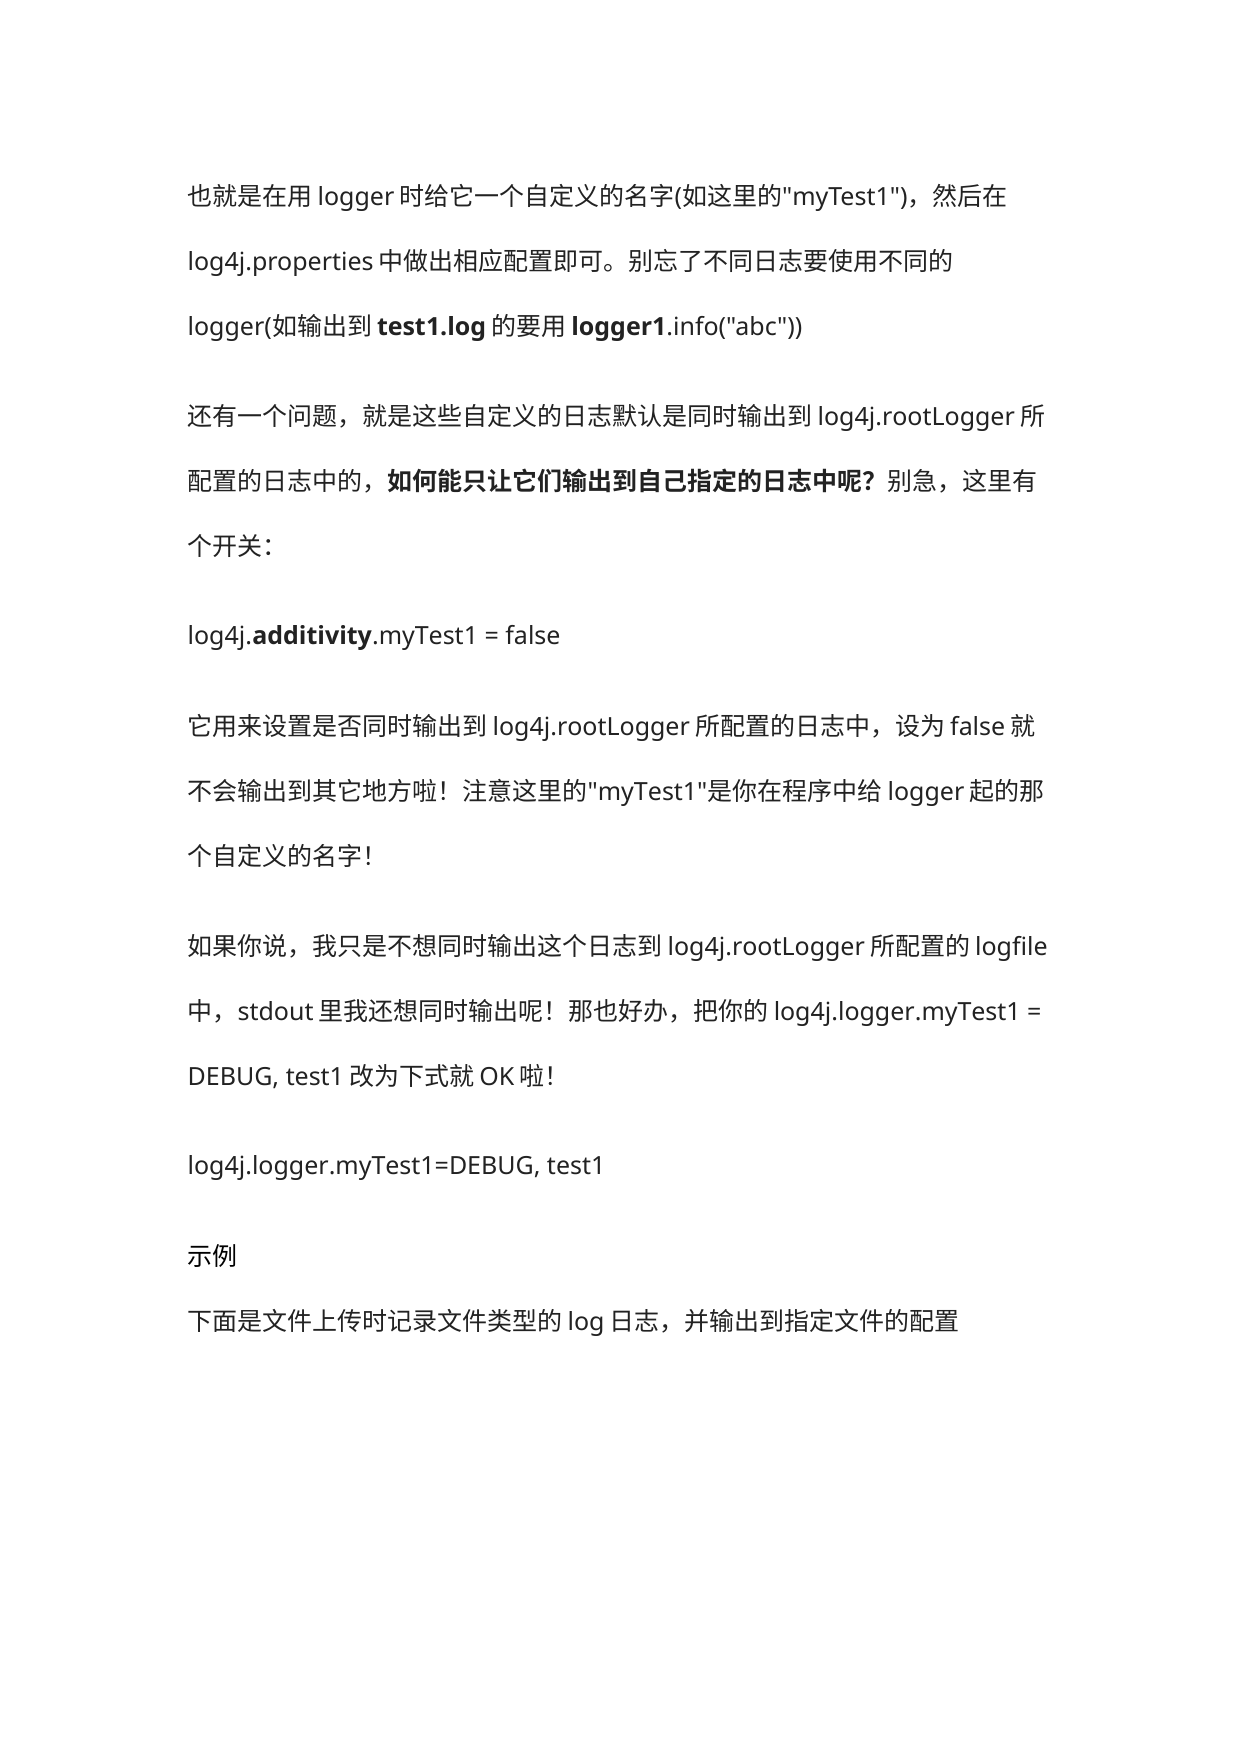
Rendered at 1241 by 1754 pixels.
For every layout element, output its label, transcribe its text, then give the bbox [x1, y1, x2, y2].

text 也就是在用logger时给它一个自定义的名字(如这里的"myTest1")，然后在log4j.properties中做出相应配置即可。别忘了不同日志要使用不同的logger(如输出到test1.log的要用logger1.info("abc")) [187, 162, 1053, 357]
text 示例 [187, 1222, 1053, 1287]
text 如果你说，我只是不想同时输出这个日志到log4j.rootLogger所配置的logfile中，stdout里我还想同时输出呢！那也好办，把你的log4j.logger.myTest1 = DEBUG, test1改为下式就OK啦！ [187, 912, 1053, 1107]
text 还有一个问题，就是这些自定义的日志默认是同时输出到log4j.rootLogger所配置的日志中的，如何能只让它们输出到自己指定的日志中呢？别急，这里有个开关： [187, 382, 1053, 577]
text 下面是文件上传时记录文件类型的log日志，并输出到指定文件的配置 [187, 1287, 1053, 1352]
text log4j.logger.myTest1=DEBUG, test1 [187, 1132, 1053, 1197]
text 它用来设置是否同时输出到log4j.rootLogger所配置的日志中，设为false就不会输出到其它地方啦！注意这里的"myTest1"是你在程序中给logger起的那个自定义的名字！ [187, 692, 1053, 887]
text log4j.additivity.myTest1 = false [187, 602, 1053, 667]
